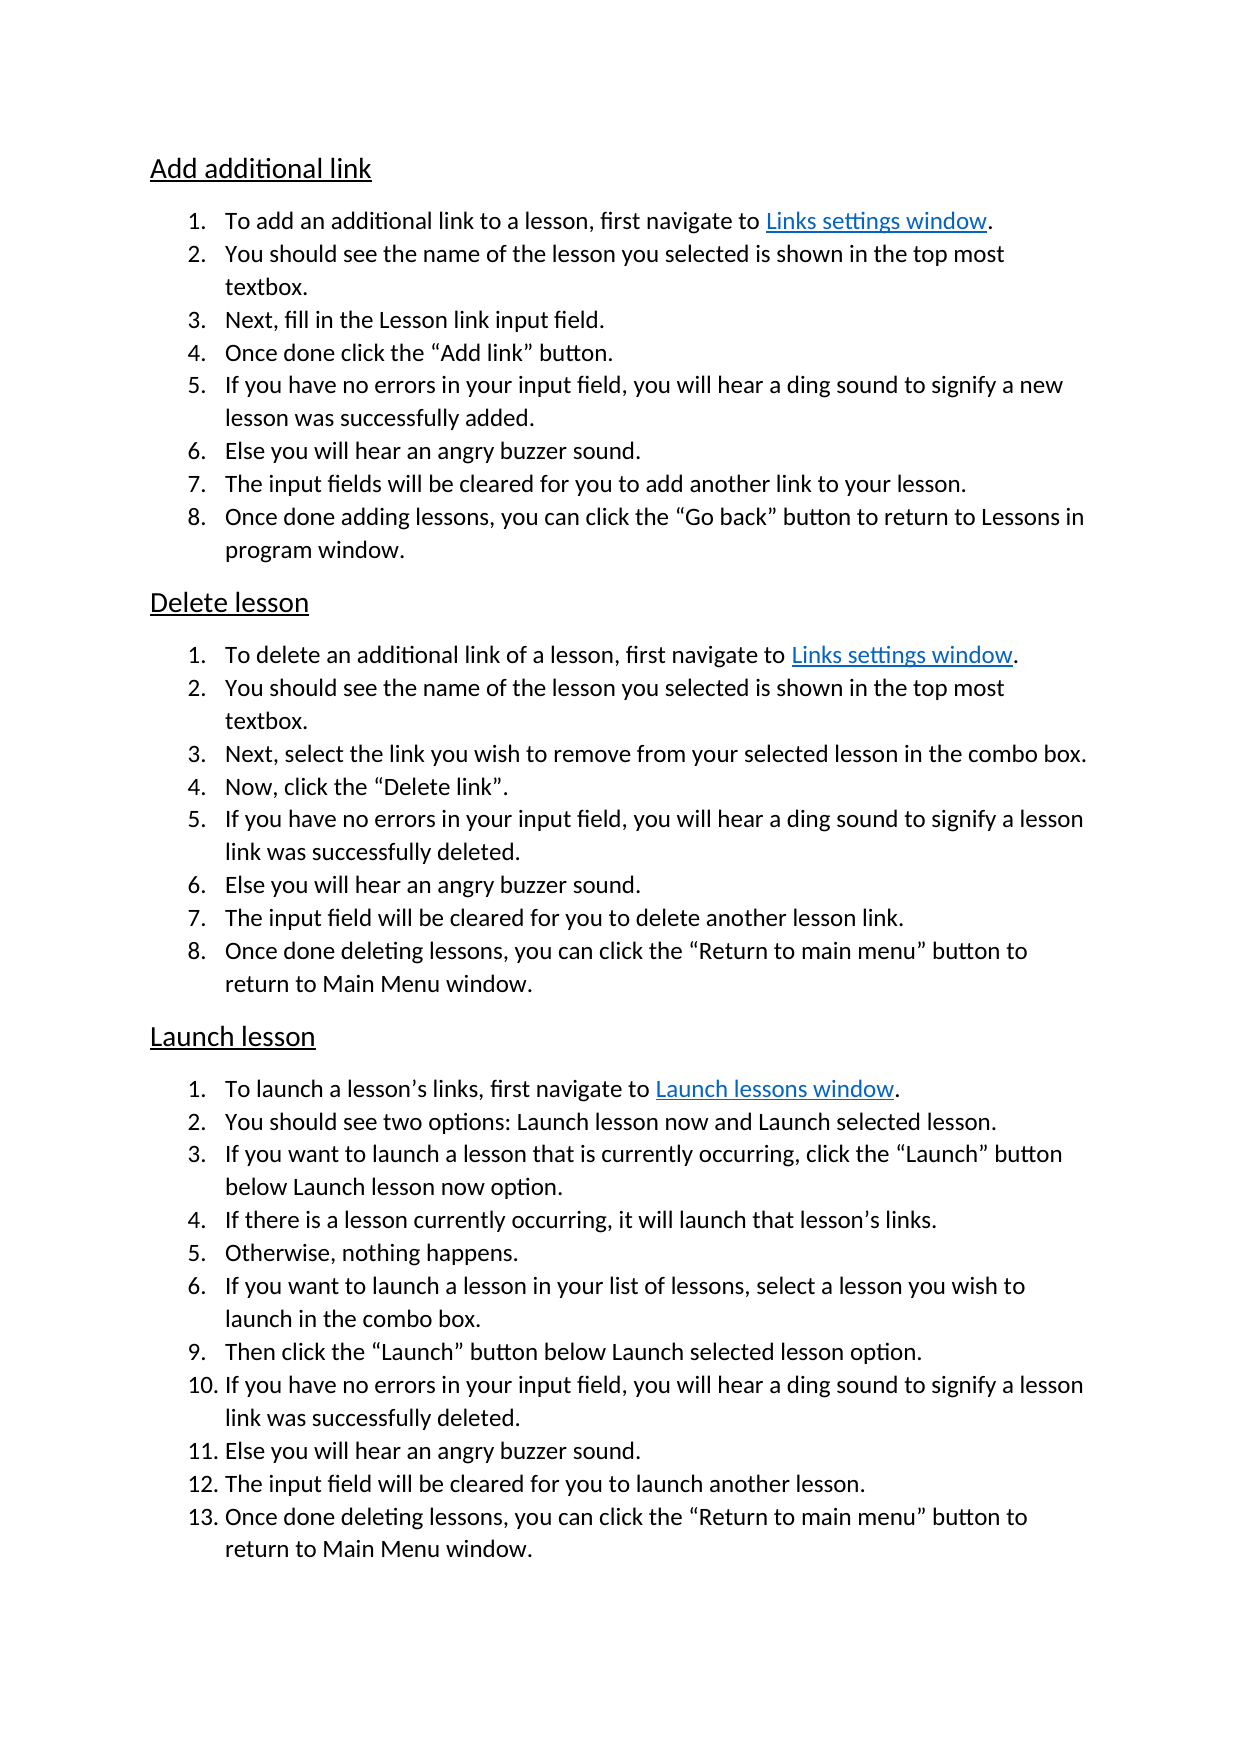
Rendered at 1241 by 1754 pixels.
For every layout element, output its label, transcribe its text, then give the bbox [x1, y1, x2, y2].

list To add an additional link to a lesson, first navigate to Links settings window. [187, 205, 1090, 236]
list The input field will be cleared for you to delete another lesson link. [187, 902, 1090, 933]
list Else you will hear an angry buzzer sound. [187, 869, 1090, 900]
list If you have no errors in your input field, you will hear a ding sound to signify a new lesson was successfully added. [187, 370, 1090, 433]
list The input fields will be cleared for you to add another link to your lesson. [187, 468, 1090, 499]
list If there is a lesson currently occurring, it will launch that lesson’s links. [187, 1204, 1090, 1235]
list Now, click the “Delete link”. [187, 771, 1090, 801]
list You should see two options: Launch lesson now and Launch selected lesson. [187, 1106, 1090, 1136]
list Then click the “Launch” button below Launch selected lesson option. [187, 1336, 1090, 1367]
text Add additional link [150, 150, 1090, 186]
list Else you will hear an angry buzzer sound. [187, 436, 1090, 466]
list Once done adding lessons, you can click the “Go back” button to return to Lessons in program window. [187, 501, 1090, 565]
list Once done deleting lessons, you can click the “Return to main menu” button to return to Main Menu window. [187, 935, 1090, 999]
list If you want to launch a lesson in your list of lessons, select a lesson you wish to launch in the combo box. [187, 1270, 1090, 1334]
list If you have no errors in your input field, you will hear a ding sound to signify a lesson link was successfully deleted. [187, 803, 1090, 867]
list You should see the name of the lesson you selected is shown in the top most textbox. [187, 238, 1090, 301]
list Next, fill in the Lesson link input field. [187, 304, 1090, 334]
list Once done deleting lessons, you can click the “Return to main menu” button to return to Main Menu window. [187, 1501, 1090, 1564]
text Launch lesson [150, 1018, 1090, 1053]
list Else you will hear an angry buzzer sound. [187, 1435, 1090, 1465]
list To delete an additional link of a lesson, first navigate to Links settings window. [187, 639, 1090, 669]
list You should see the name of the lesson you selected is shown in the top most textbox. [187, 672, 1090, 735]
text Delete lesson [150, 584, 1090, 619]
list The input field will be cleared for you to launch another lesson. [187, 1468, 1090, 1498]
list If you have no errors in your input field, you will hear a ding sound to signify a lesson link was successfully deleted. [187, 1369, 1090, 1432]
list If you want to launch a lesson that is currently occurring, click the “Launch” button below Launch lesson now option. [187, 1139, 1090, 1202]
list Once done click the “Add link” button. [187, 337, 1090, 367]
list Next, select the link you wish to remove from your selected lesson in the combo box. [187, 738, 1090, 768]
list To launch a lesson’s links, first navigate to Launch lessons window. [187, 1073, 1090, 1103]
list Otherwise, nothing happens. [187, 1237, 1090, 1268]
